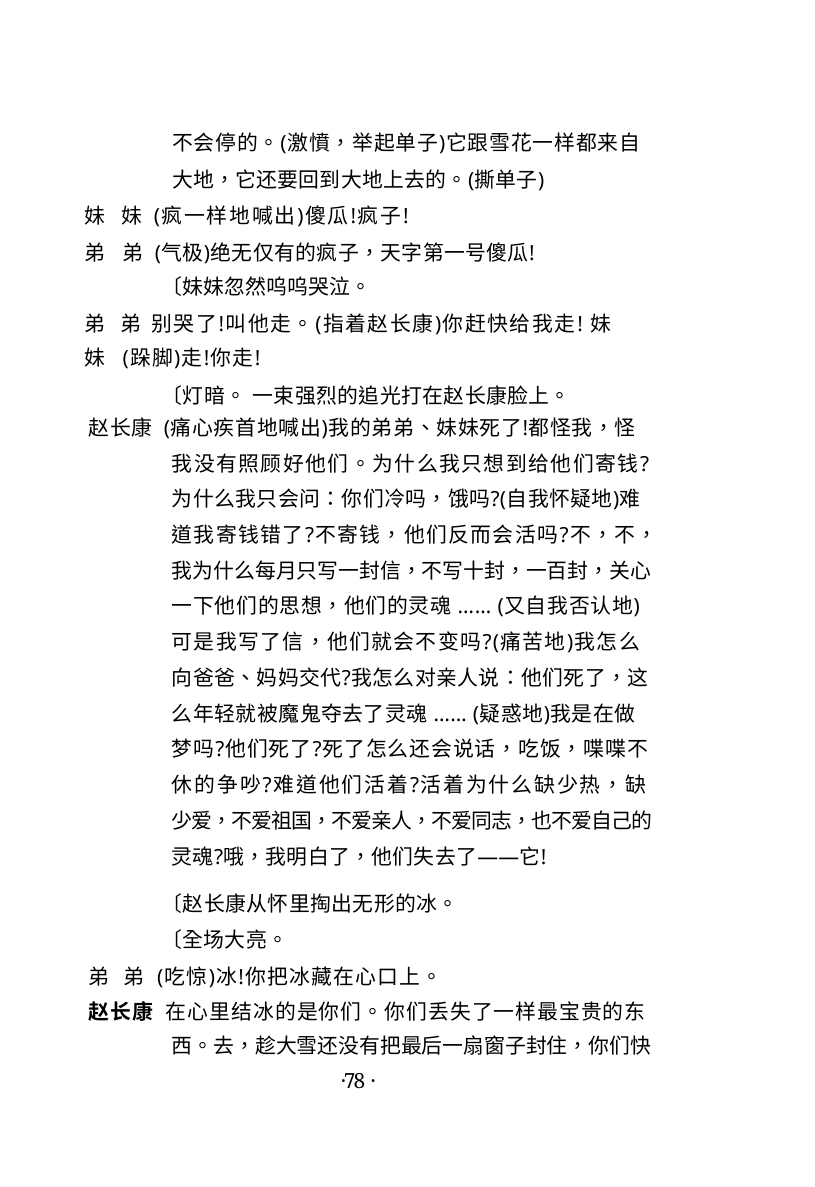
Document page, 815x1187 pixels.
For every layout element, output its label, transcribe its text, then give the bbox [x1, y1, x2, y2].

text 〔灯暗。 一束强烈的追光打在赵长康脸上。 [161, 381, 692, 409]
text 赵长康 (痛心疾首地喊出)我的弟弟、妹妹死了!都怪我，怪 我没有照顾好他们。为什么我只想到给他们寄钱? 为什么我只会问：你们冷吗，饿吗?(自我怀疑地)难 道我寄钱错了?不寄钱，他们反而会活吗?不，不， 我为什么每月只写一封信，不写十封，一百封，关心 一下他们的思想，他们的灵魂 …… (又自我否认地) 可是我写了信，他们就会不变吗?(痛苦地)我怎么 向爸爸、妈妈交代?我怎么对亲人说：他们死了，这 么年轻就被魔鬼夺去了灵魂 …… (疑惑地)我是在做 梦吗?他们死了?死了怎么还会说话，吃饭，喋喋不 休的争吵?难道他们活着?活着为什么缺少热，缺 少爱，不爱祖国，不爱亲人，不爱同志，也不爱自己的 灵魂?哦，我明白了，他们失去了——它! [88, 413, 662, 870]
text 弟 弟 别哭了!叫他走。(指着赵长康)你赶快给我走! 妹 妹 (跺脚)走!你走! [84, 309, 617, 372]
text 不会停的。(激憤，举起单子)它跟雪花一样都来自 大地，它还要回到大地上去的。(撕单子) [172, 128, 651, 193]
text 弟 弟 (吃惊)冰!你把冰藏在心口上。 [88, 963, 692, 989]
text 弟 弟 (气极)绝无仅有的疯子，天字第一号傻瓜! 〔妹妹忽然呜呜哭泣。 [84, 238, 563, 301]
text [89, 997, 657, 1060]
text 妹 妹 (疯一样地喊出)傻瓜!疯子! [84, 203, 692, 229]
text 〔赵长康从怀里掏出无形的冰。 〔全场大亮。 [161, 889, 459, 953]
